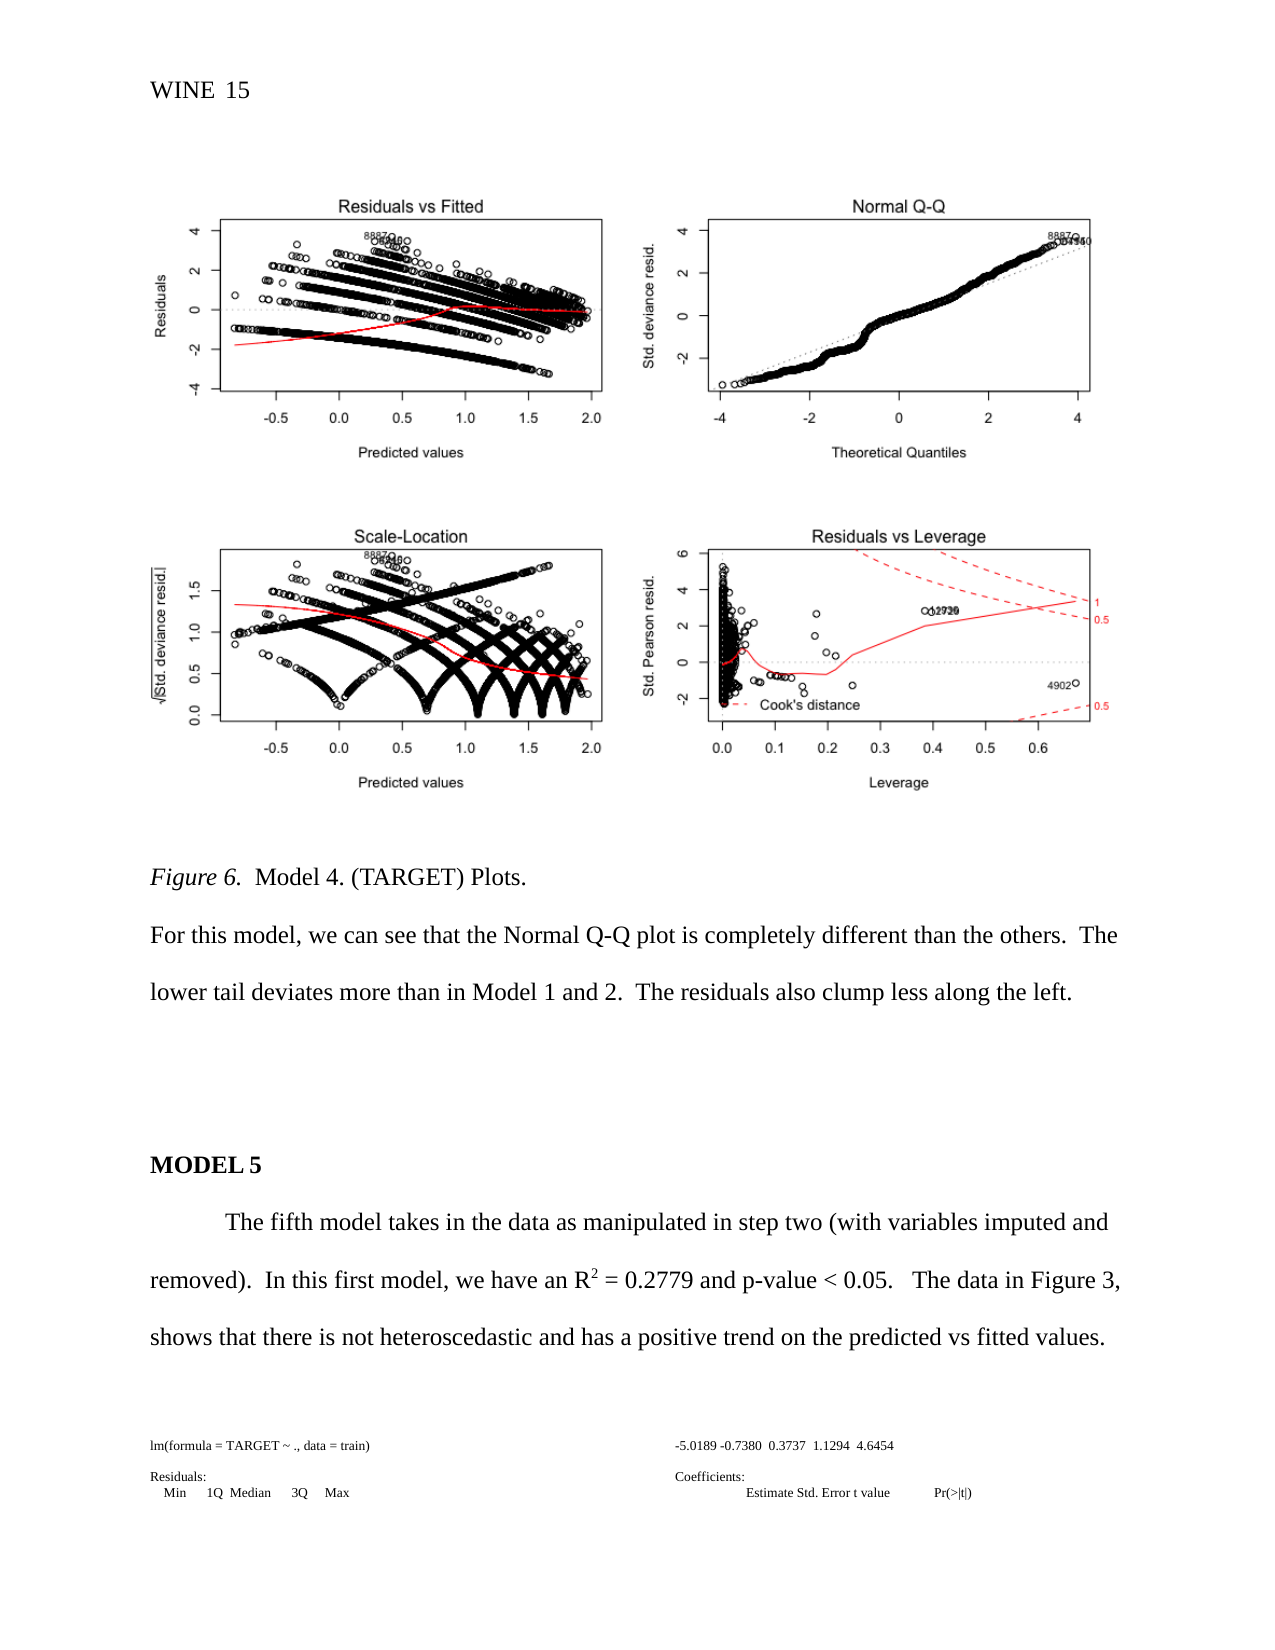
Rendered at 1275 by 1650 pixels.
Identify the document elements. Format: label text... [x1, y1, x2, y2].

text -5.0189 -0.7380 0.3737 1.1294 4.6454 [675, 1437, 1125, 1453]
text MODEL 5 [150, 1150, 1125, 1179]
text Figure 6. Model 4. (TARGET) Plots. [150, 862, 1125, 891]
text lm(formula = TARGET ~ ., data = train) [150, 1437, 600, 1453]
text Coefficients: [675, 1469, 1125, 1484]
text Residuals: [150, 1469, 600, 1484]
text The fifth model takes in the data as manipulated in step two (with variables imputed and removed). In this first model, we have an R2 = 0.2779 and p-value < 0.05. The data in Figure 3, shows that there is not heteroscedastic and has a positive trend on the predicted vs fitted values. [150, 1207, 1125, 1351]
text Estimate Std. Error t value Pr(>|t|) [675, 1484, 1125, 1500]
picture [150, 150, 1125, 809]
text For this model, we can see that the Normal Q-Q plot is completely different than the others. The lower tail deviates more than in Model 1 and 2. The residuals also clump less along the left. [150, 920, 1125, 1006]
text Min 1Q Median 3Q Max [150, 1484, 600, 1500]
